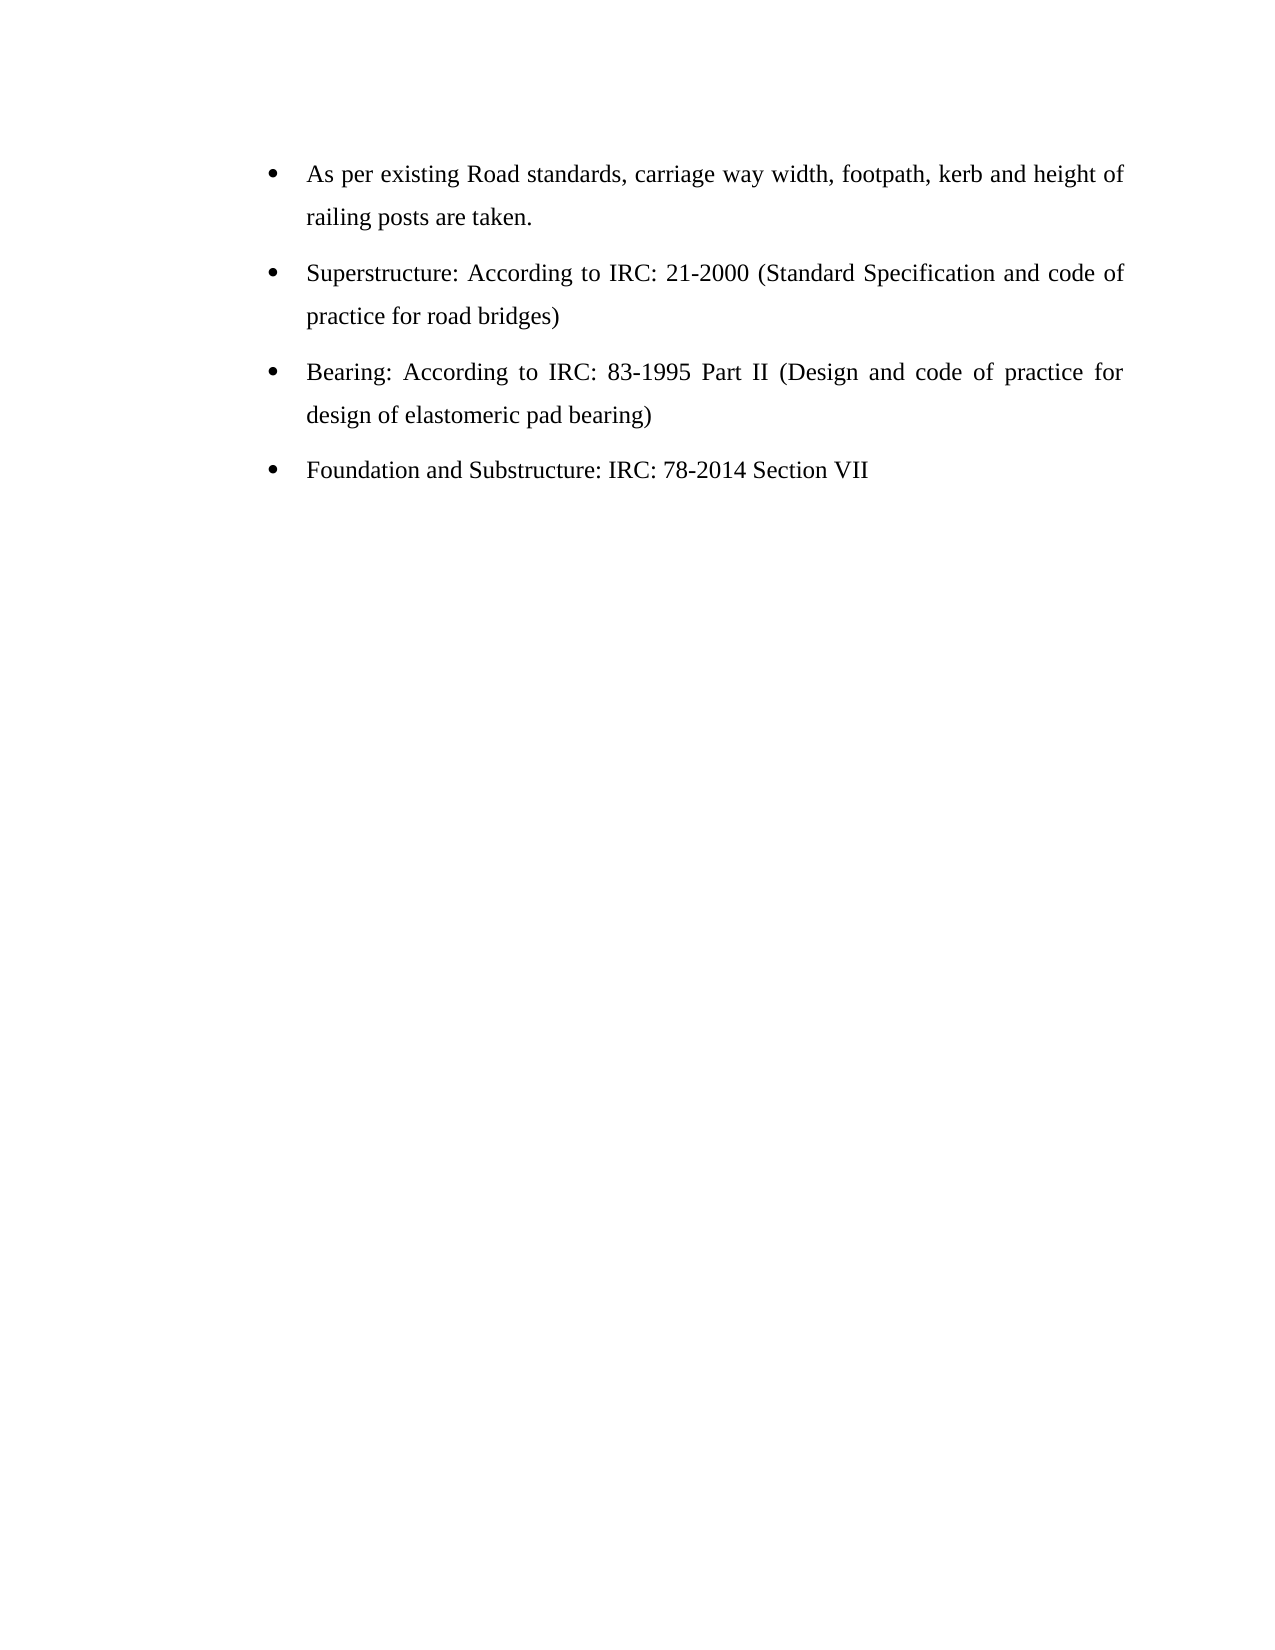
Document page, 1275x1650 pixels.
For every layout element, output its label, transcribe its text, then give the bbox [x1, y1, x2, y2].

list As per existing Road standards, carriage way width, footpath, kerb and height of railing posts are taken. [269, 159, 1125, 231]
list Foundation and Substructure: IRC: 78-2014 Section VII [269, 456, 1125, 484]
list Superstructure: According to IRC: 21-2000 (Standard Specification and code of practice for road bridges) [269, 258, 1125, 330]
list Bearing: According to IRC: 83-1995 Part II (Design and code of practice for design of elastomeric pad bearing) [269, 357, 1125, 429]
